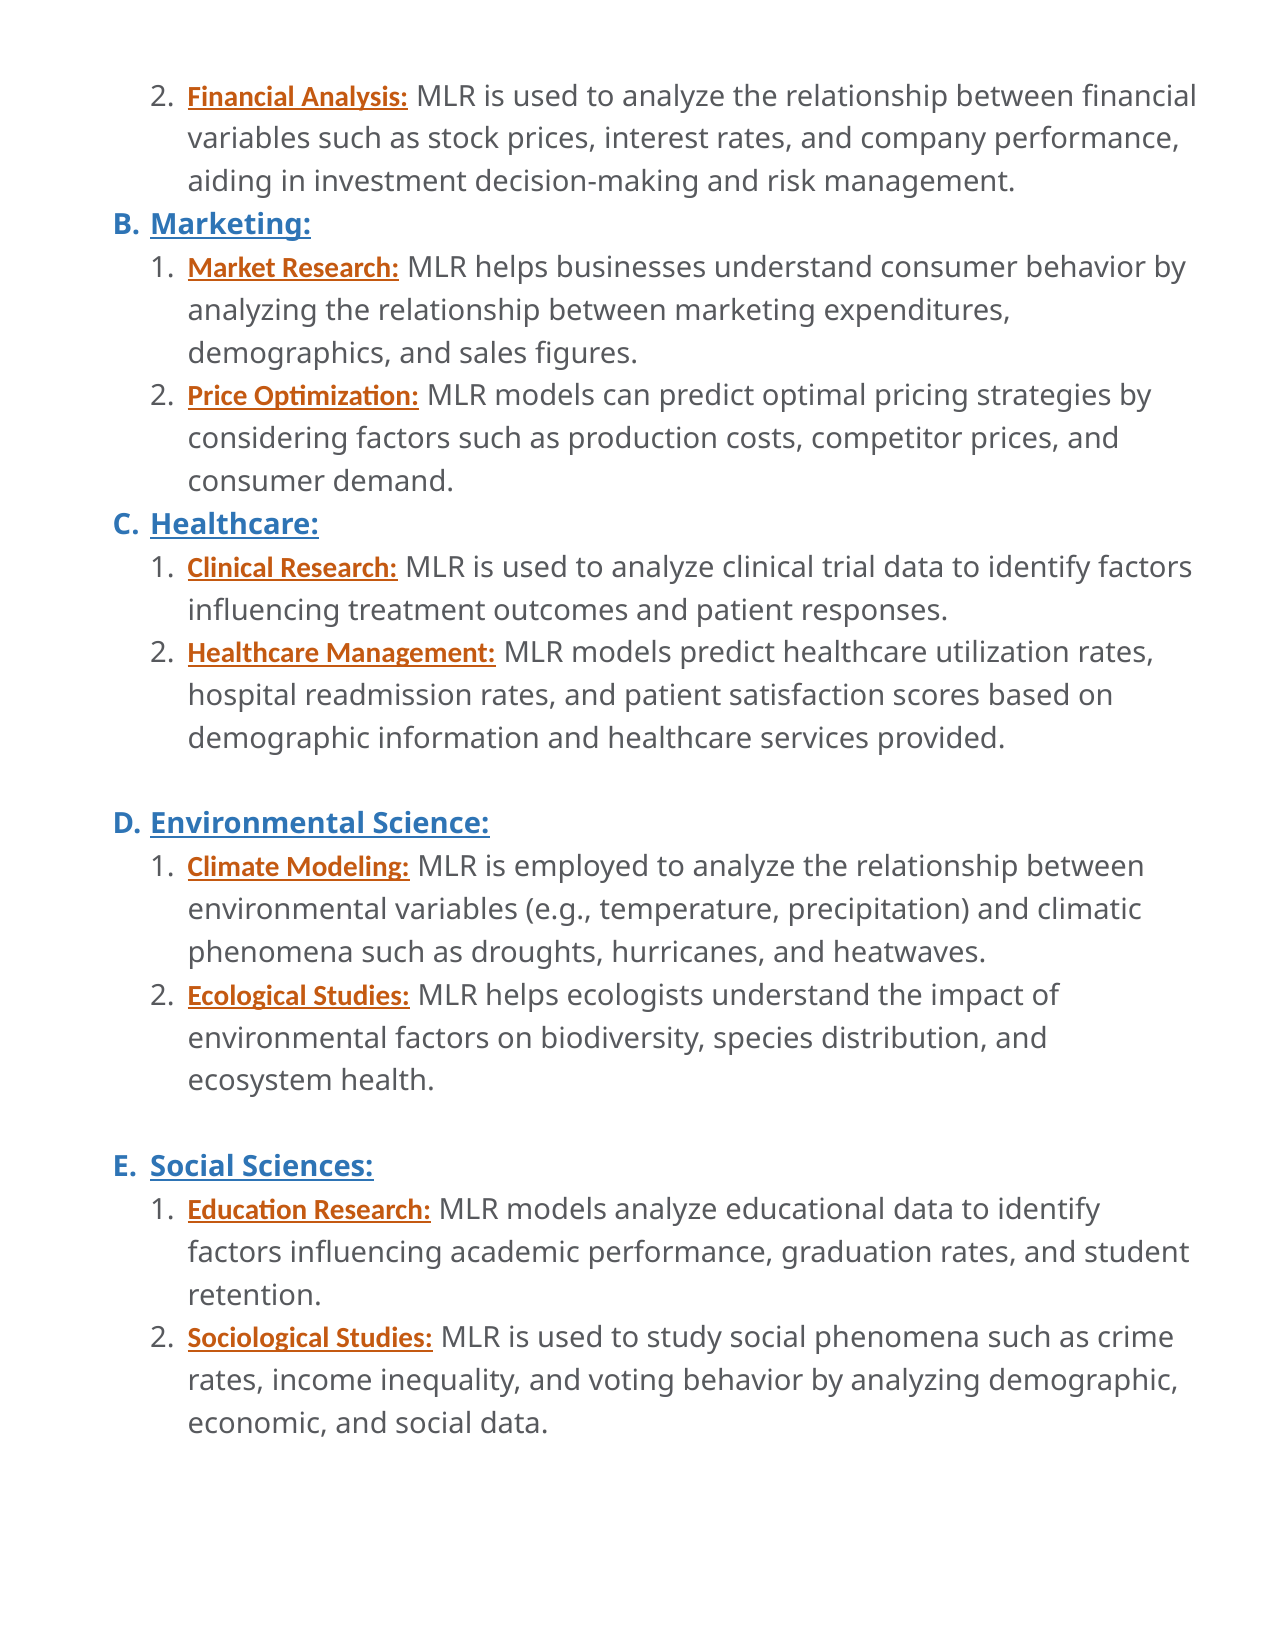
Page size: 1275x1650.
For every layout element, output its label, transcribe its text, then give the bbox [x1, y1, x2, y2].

list Education Research: MLR models analyze educational data to identify factors influencing academic performance, graduation rates, and student retention. [150, 1188, 1200, 1313]
list Ecological Studies: MLR helps ecologists understand the impact of environmental factors on biodiversity, species distribution, and ecosystem health. [150, 974, 1200, 1099]
list Social Sciences: [112, 1145, 1200, 1185]
list Market Research: MLR helps businesses understand consumer behavior by analyzing the relationship between marketing expenditures, demographics, and sales figures. [150, 246, 1200, 372]
list Climate Modeling: MLR is employed to analyze the relationship between environmental variables (e.g., temperature, precipitation) and climatic phenomena such as droughts, hurricanes, and heatwaves. [150, 846, 1200, 971]
list Marketing: [112, 203, 1200, 243]
list Sociological Studies: MLR is used to study social phenomena such as crime rates, income inequality, and voting behavior by analyzing demographic, economic, and social data. [150, 1317, 1200, 1442]
list Financial Analysis: MLR is used to analyze the relationship between financial variables such as stock prices, interest rates, and company performance, aiding in investment decision-making and risk management. [150, 75, 1200, 200]
list Healthcare: [112, 503, 1200, 543]
list Environmental Science: [112, 803, 1200, 842]
list Clinical Research: MLR is used to analyze clinical trial data to identify factors influencing treatment outcomes and patient responses. [150, 546, 1200, 628]
list Healthcare Management: MLR models predict healthcare utilization rates, hospital readmission rates, and patient satisfaction scores based on demographic information and healthcare services provided. [150, 632, 1200, 757]
list Price Optimization: MLR models can predict optimal pricing strategies by considering factors such as production costs, competitor prices, and consumer demand. [150, 375, 1200, 500]
